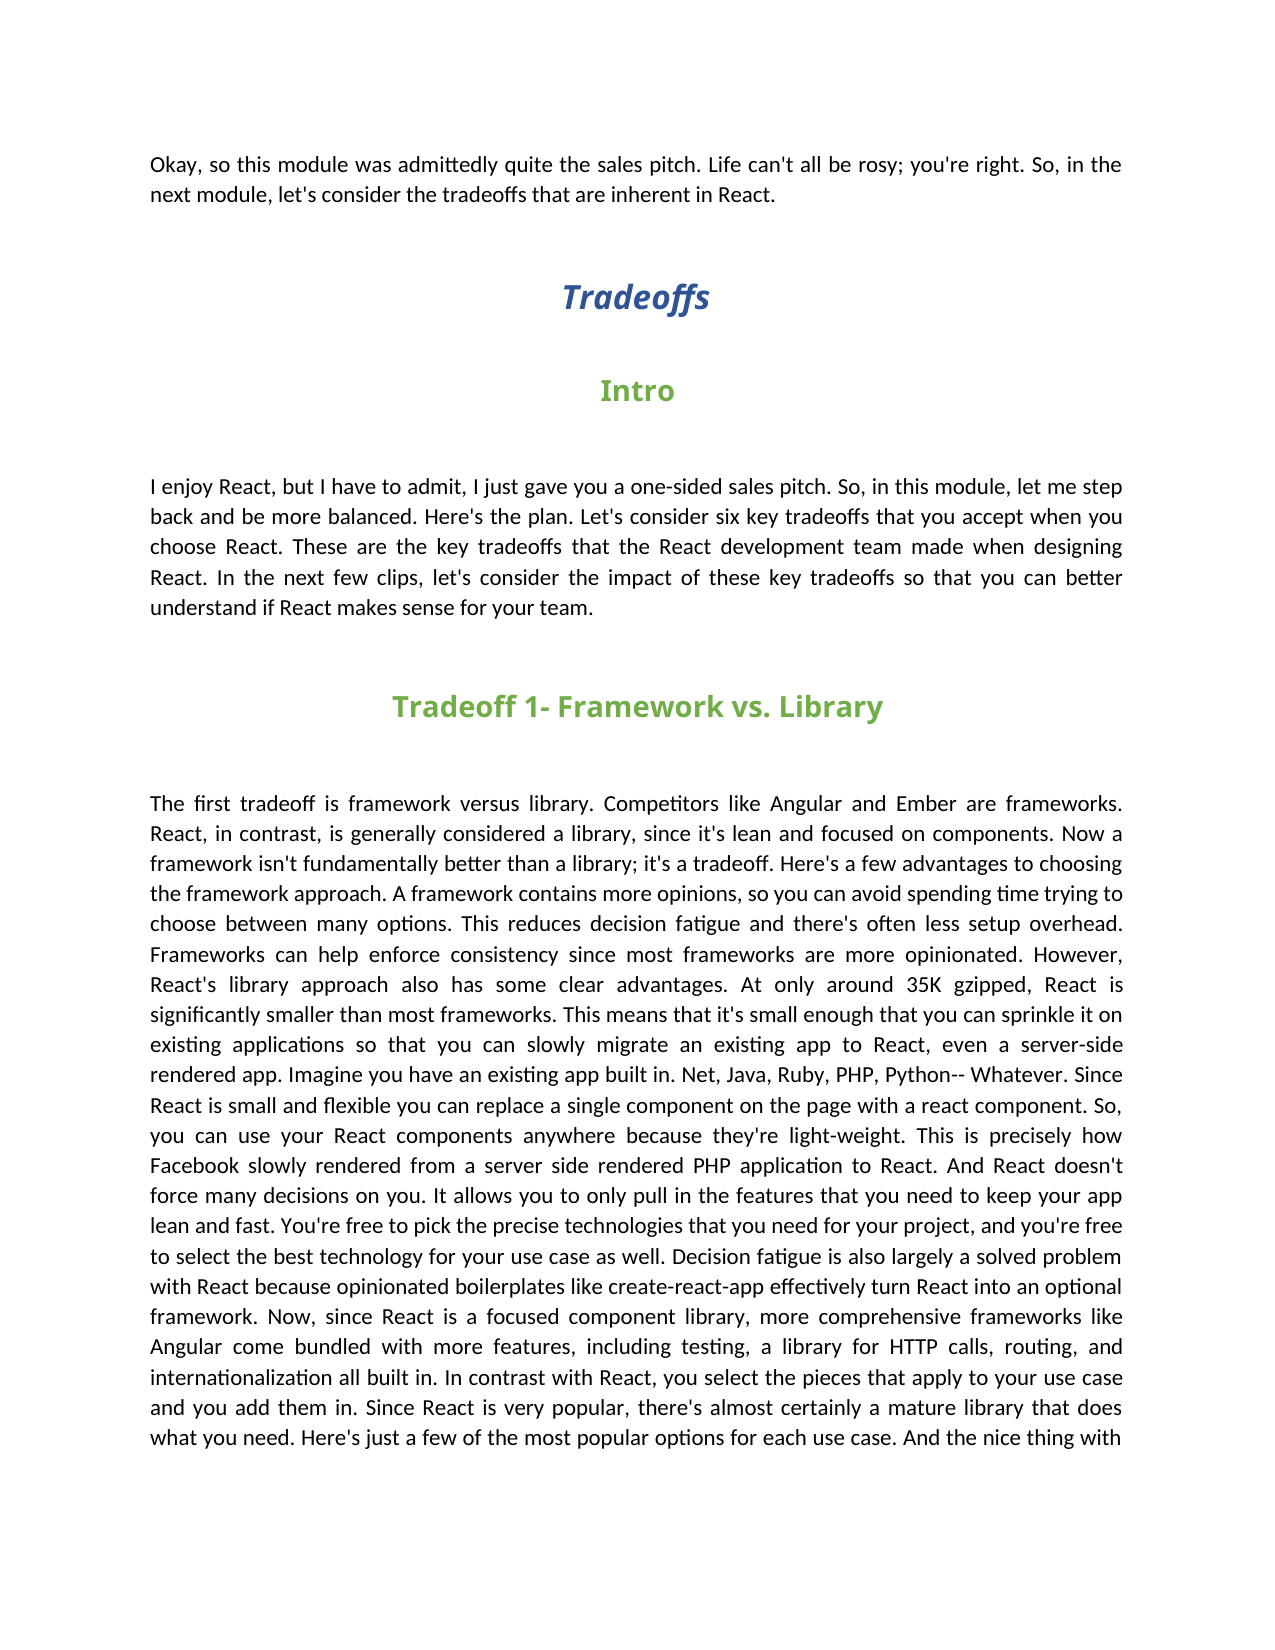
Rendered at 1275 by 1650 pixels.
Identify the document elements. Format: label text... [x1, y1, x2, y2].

subtitle Tradeoff 1- Framework vs. Library [150, 687, 1125, 726]
text ﻿I enjoy React, but I have to admit, I just gave you a one-sided sales pitch. So, in this module, let me step back and be more balanced. Here's the plan. Let's consider six key tradeoffs that you accept when you choose React. These are the key tradeoffs that the React development team made when designing React. In the next few clips, let's consider the impact of these key tradeoffs so that you can better understand if React makes sense for your team. [150, 472, 1125, 621]
subtitle Tradeoffs [150, 274, 1125, 319]
subtitle Intro [150, 370, 1125, 409]
text Okay, so this module was admittedly quite the sales pitch. Life can't all be rosy; you're right. So, in the next module, let's consider the tradeoffs that are inherent in React. [150, 150, 1125, 208]
